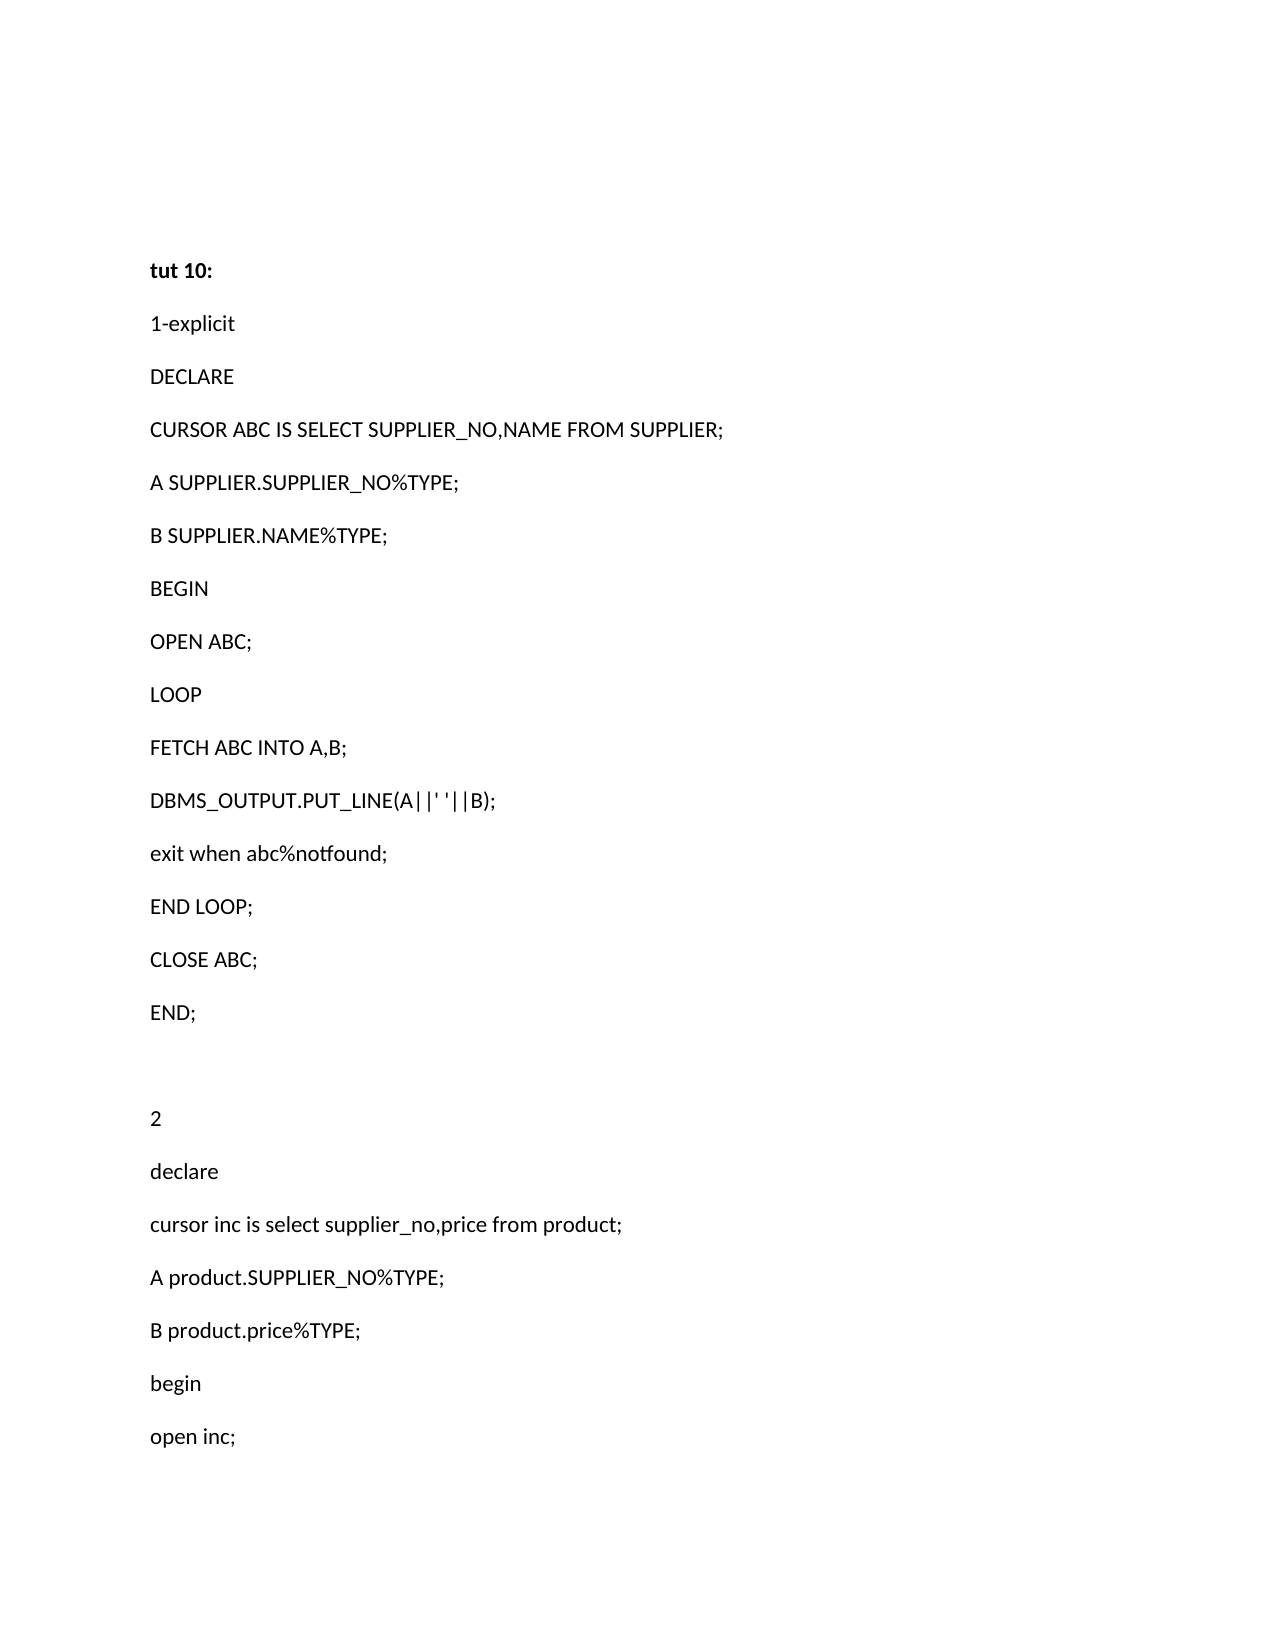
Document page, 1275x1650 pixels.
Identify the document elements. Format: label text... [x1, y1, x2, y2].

text begin [150, 1369, 1125, 1397]
text cursor inc is select supplier_no,price from product; [150, 1210, 1125, 1238]
text B SUPPLIER.NAME%TYPE; [150, 521, 1125, 549]
text LOOP [150, 680, 1125, 708]
text DECLARE [150, 362, 1125, 390]
text FETCH ABC INTO A,B; [150, 733, 1125, 761]
text A product.SUPPLIER_NO%TYPE; [150, 1263, 1125, 1291]
text DBMS_OUTPUT.PUT_LINE(A||' '||B); [150, 786, 1125, 814]
text tut 10: [150, 256, 1125, 284]
text CURSOR ABC IS SELECT SUPPLIER_NO,NAME FROM SUPPLIER; [150, 415, 1125, 443]
text OPEN ABC; [150, 627, 1125, 655]
text B product.price%TYPE; [150, 1316, 1125, 1344]
text 2 [150, 1104, 1125, 1132]
text END LOOP; [150, 892, 1125, 920]
text A SUPPLIER.SUPPLIER_NO%TYPE; [150, 468, 1125, 496]
text END; [150, 998, 1125, 1026]
text BEGIN [150, 574, 1125, 602]
text 1-explicit [150, 309, 1125, 337]
text open inc; [150, 1422, 1125, 1451]
text exit when abc%notfound; [150, 839, 1125, 867]
text declare [150, 1157, 1125, 1185]
text CLOSE ABC; [150, 945, 1125, 973]
